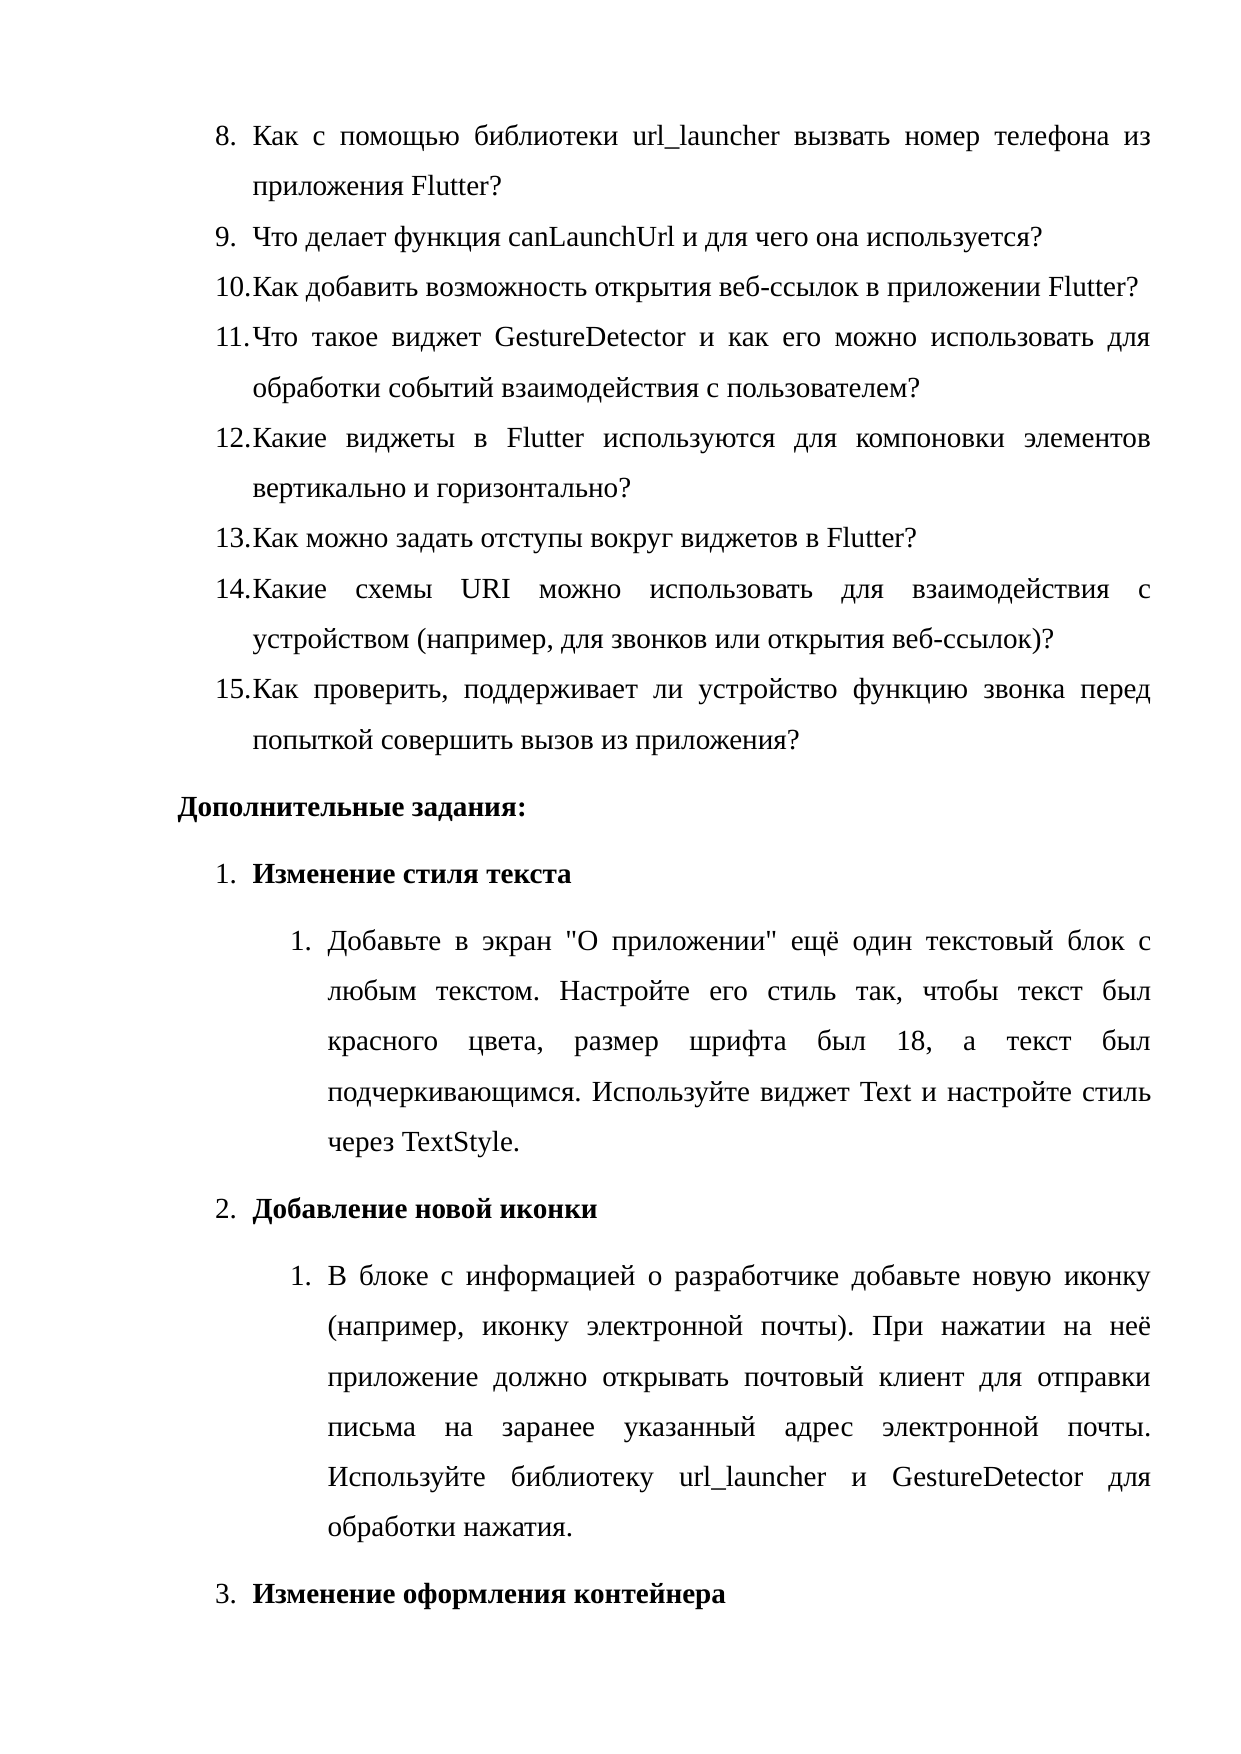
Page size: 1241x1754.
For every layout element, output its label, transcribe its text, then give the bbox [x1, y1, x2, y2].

list Как с помощью библиотеки url_launcher вызвать номер телефона из приложения Flutter? [215, 118, 1152, 202]
list Как проверить, поддерживает ли устройство функцию звонка перед попыткой совершить вызов из приложения? [215, 672, 1152, 755]
list Изменение стиля текста [215, 856, 1152, 889]
list Как можно задать отступы вокруг виджетов в Flutter? [215, 521, 1152, 554]
list Что такое виджет GestureDetector и как его можно использовать для обработки событий взаимодействия с пользователем? [215, 319, 1152, 403]
list Добавление новой иконки [215, 1191, 1152, 1224]
list В блоке с информацией о разработчике добавьте новую иконку (например, иконку электронной почты). При нажатии на неё приложение должно открывать почтовый клиент для отправки письма на заранее указанный адрес электронной почты. Используйте библиотеку url_launcher и GestureDetector для обработки нажатия. [290, 1258, 1152, 1543]
list Изменение оформления контейнера [215, 1577, 1152, 1610]
list Какие виджеты в Flutter используются для компоновки элементов вертикально и горизонтально? [215, 420, 1152, 504]
list Что делает функция canLaunchUrl и для чего она используется? [215, 219, 1152, 252]
list Как добавить возможность открытия веб-ссылок в приложении Flutter? [215, 269, 1152, 303]
list Добавьте в экран "О приложении" ещё один текстовый блок с любым текстом. Настройте его стиль так, чтобы текст был красного цвета, размер шрифта был 18, а текст был подчеркивающимся. Используйте виджет Text и настройте стиль через TextStyle. [290, 923, 1152, 1158]
list Какие схемы URI можно использовать для взаимодействия с устройством (например, для звонков или открытия веб-ссылок)? [215, 571, 1152, 655]
text Дополнительные задания: [177, 789, 1152, 822]
